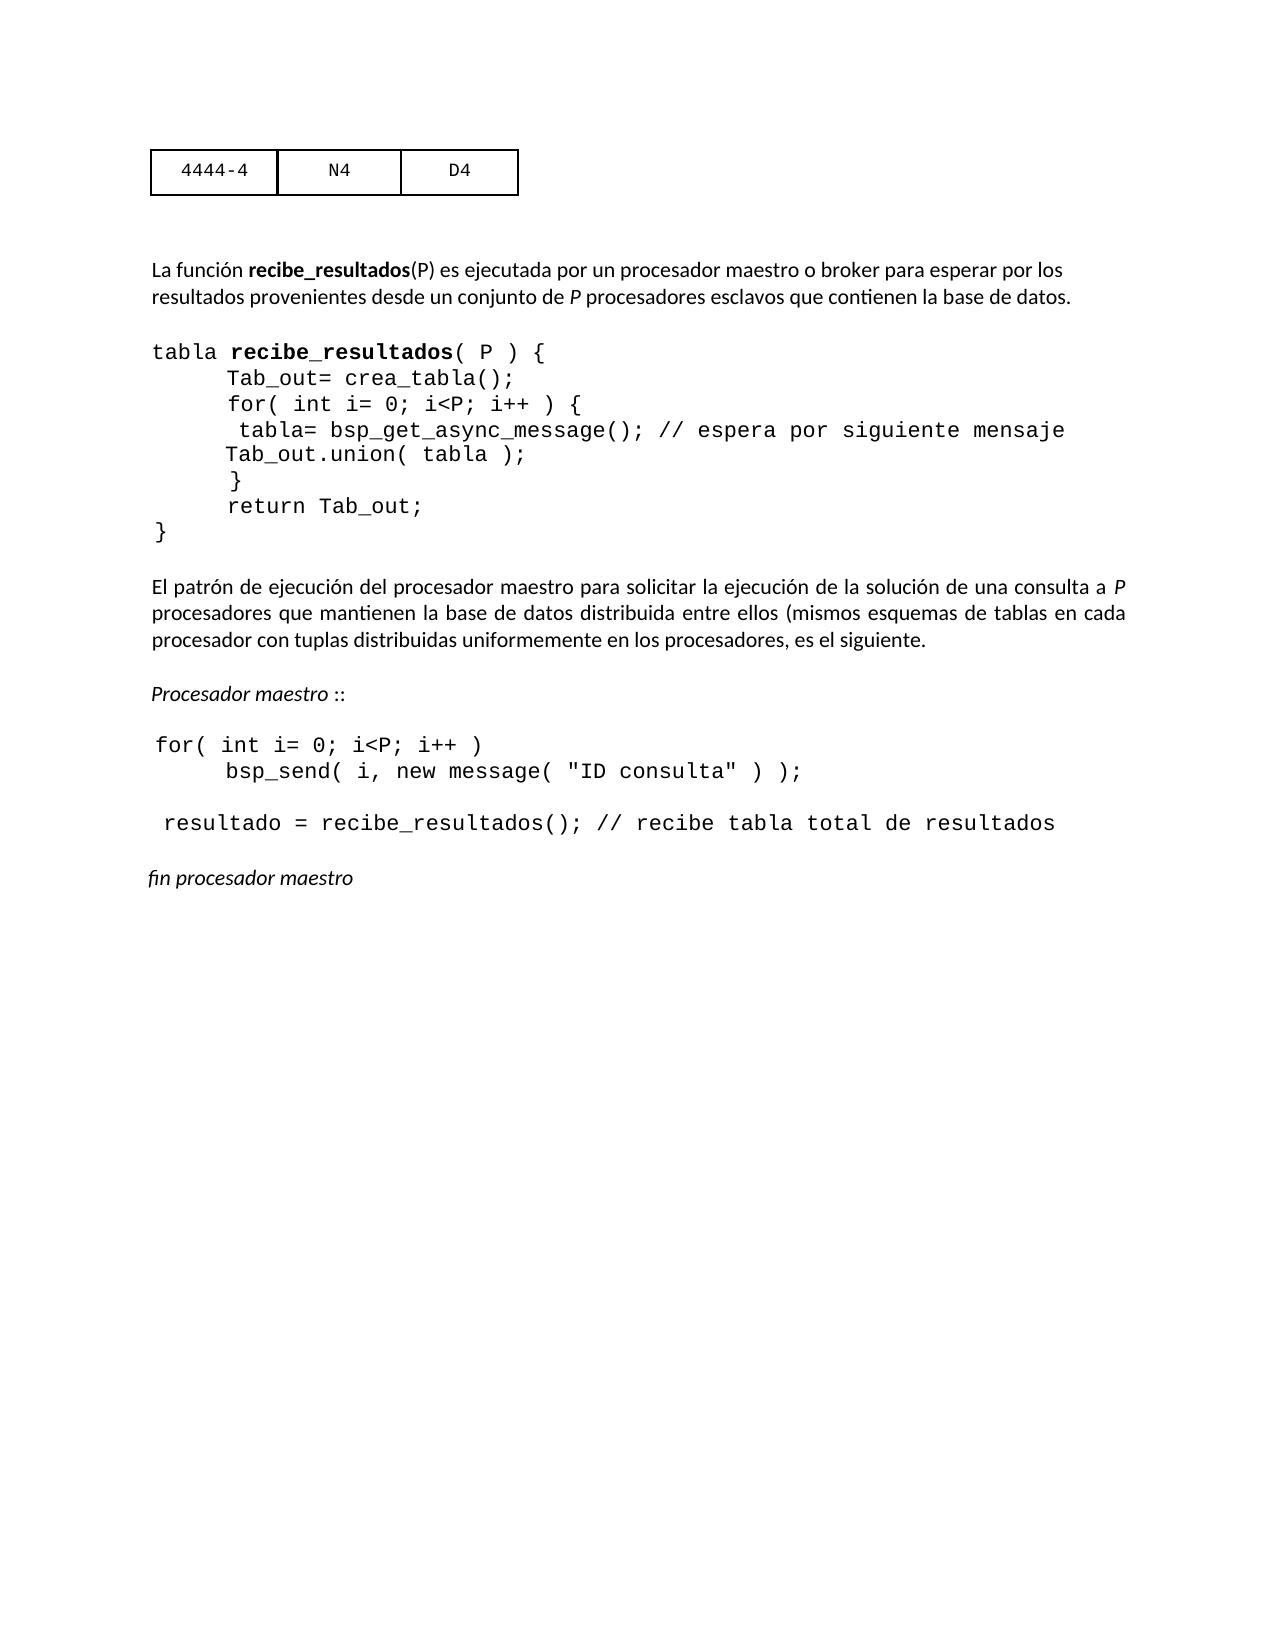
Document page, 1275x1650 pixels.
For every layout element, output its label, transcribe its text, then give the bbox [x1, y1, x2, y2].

text } [229, 469, 1128, 494]
text La función recibe_resultados(P) es ejecutada por un procesador maestro o broker para esperar por los resultados provenientes desde un conjunto de P procesadores esclavos que contienen la base de datos. [152, 256, 1127, 309]
text for( int i= 0; i<P; i++ ) { [227, 393, 1128, 418]
text } [154, 521, 1128, 545]
text Procesador maestro :: [151, 680, 1128, 707]
table_cell 4444-4 [152, 151, 276, 194]
text return Tab_out; [227, 495, 1128, 519]
text for( int i= 0; i<P; i++ ) [150, 734, 1128, 759]
text El patrón de ejecución del procesador maestro para solicitar la ejecución de la solución de una consulta a P procesadores que mantienen la base de datos distribuida entre ellos (mismos esquemas de tablas en cada procesador con tuplas distribuidas uniformemente en los procesadores, es el siguiente. [152, 573, 1127, 653]
text resultado = recibe_resultados(); // recibe tabla total de resultados fin procesador maestro [148, 812, 1073, 891]
table_cell N4 [279, 151, 400, 194]
text bsp_send( i, new message( "ID consulta" ) ); [225, 760, 1128, 785]
table_cell D4 [402, 151, 517, 194]
text tabla= bsp_get_async_message(); // espera por siguiente mensaje Tab_out.union( tabla ); [225, 419, 1096, 468]
text tabla recibe_resultados( P ) { [151, 342, 1128, 366]
text Tab_out= crea_tabla(); [226, 367, 1128, 392]
